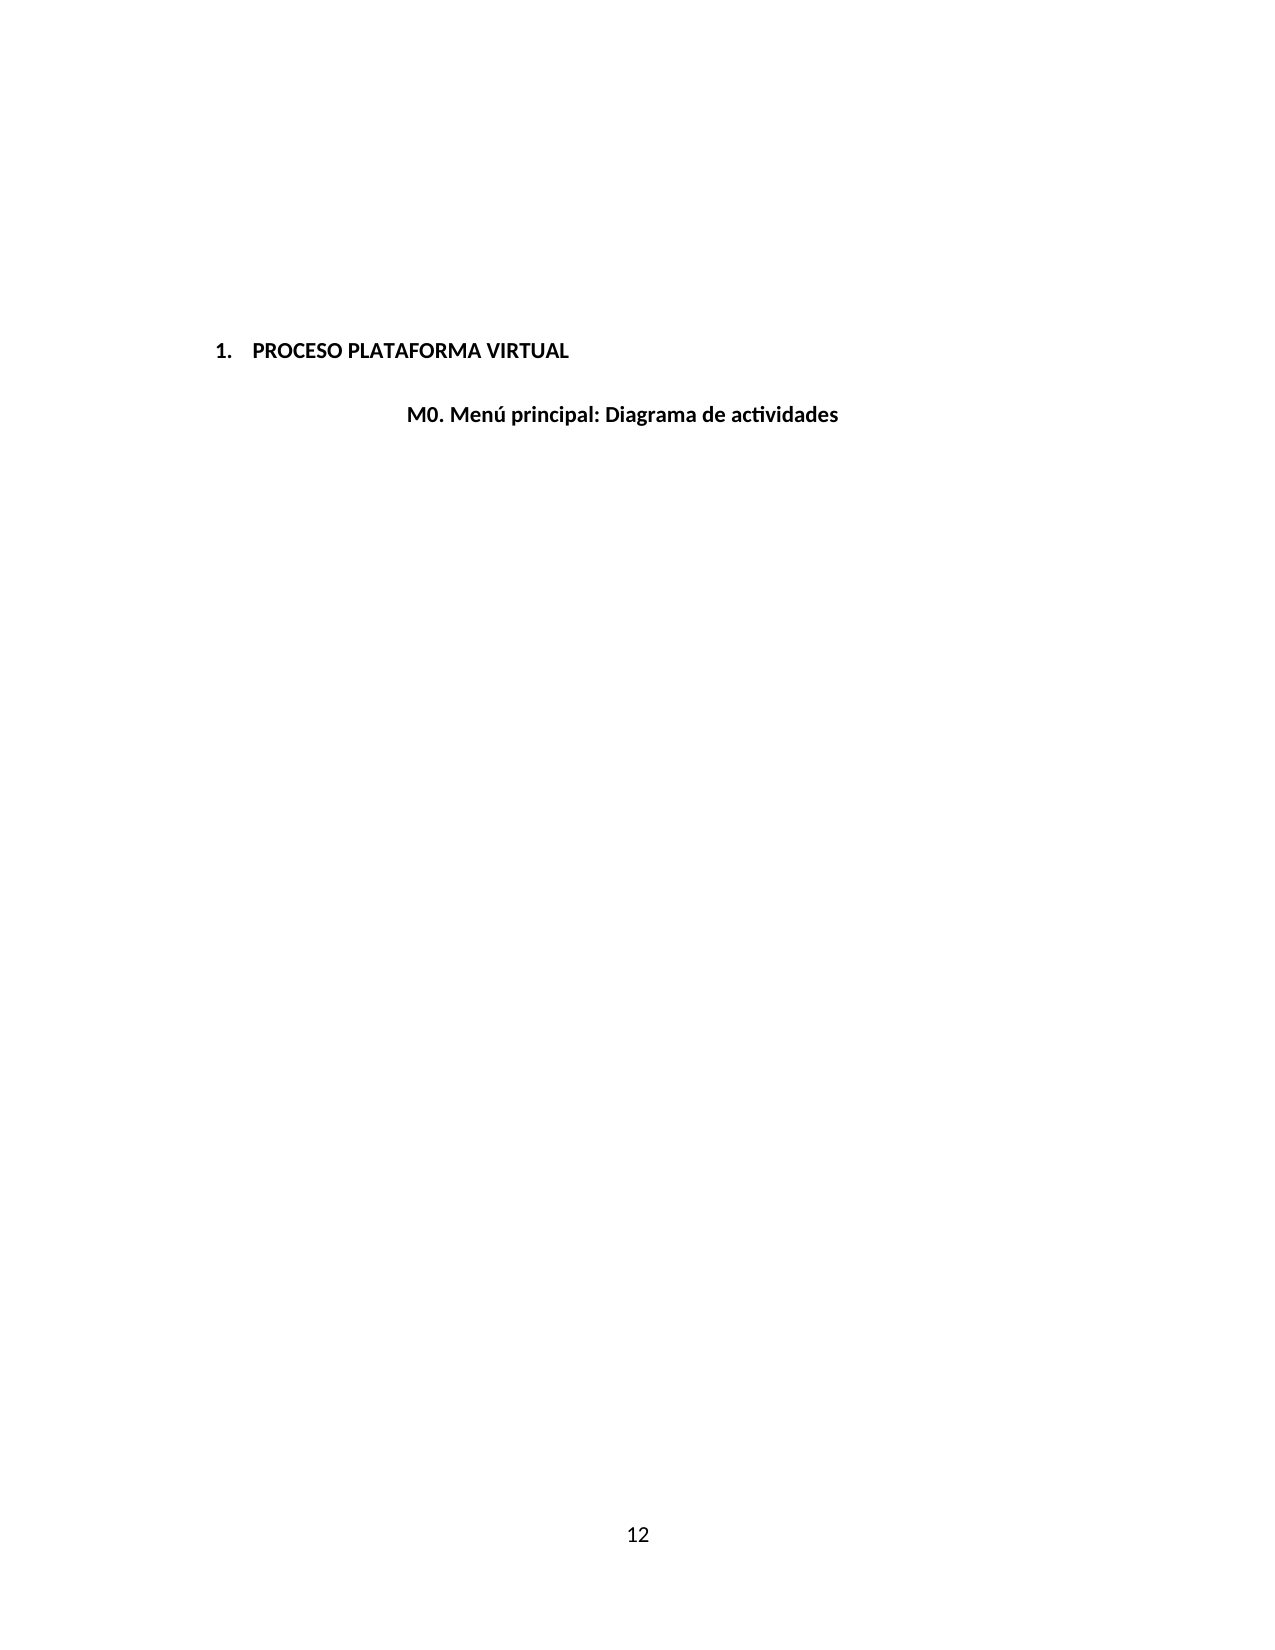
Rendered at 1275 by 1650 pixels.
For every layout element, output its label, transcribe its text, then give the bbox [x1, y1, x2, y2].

list M0. Menú principal: Diagrama de actividades [252, 401, 1098, 429]
list PROCESO PLATAFORMA VIRTUAL [215, 336, 1098, 364]
